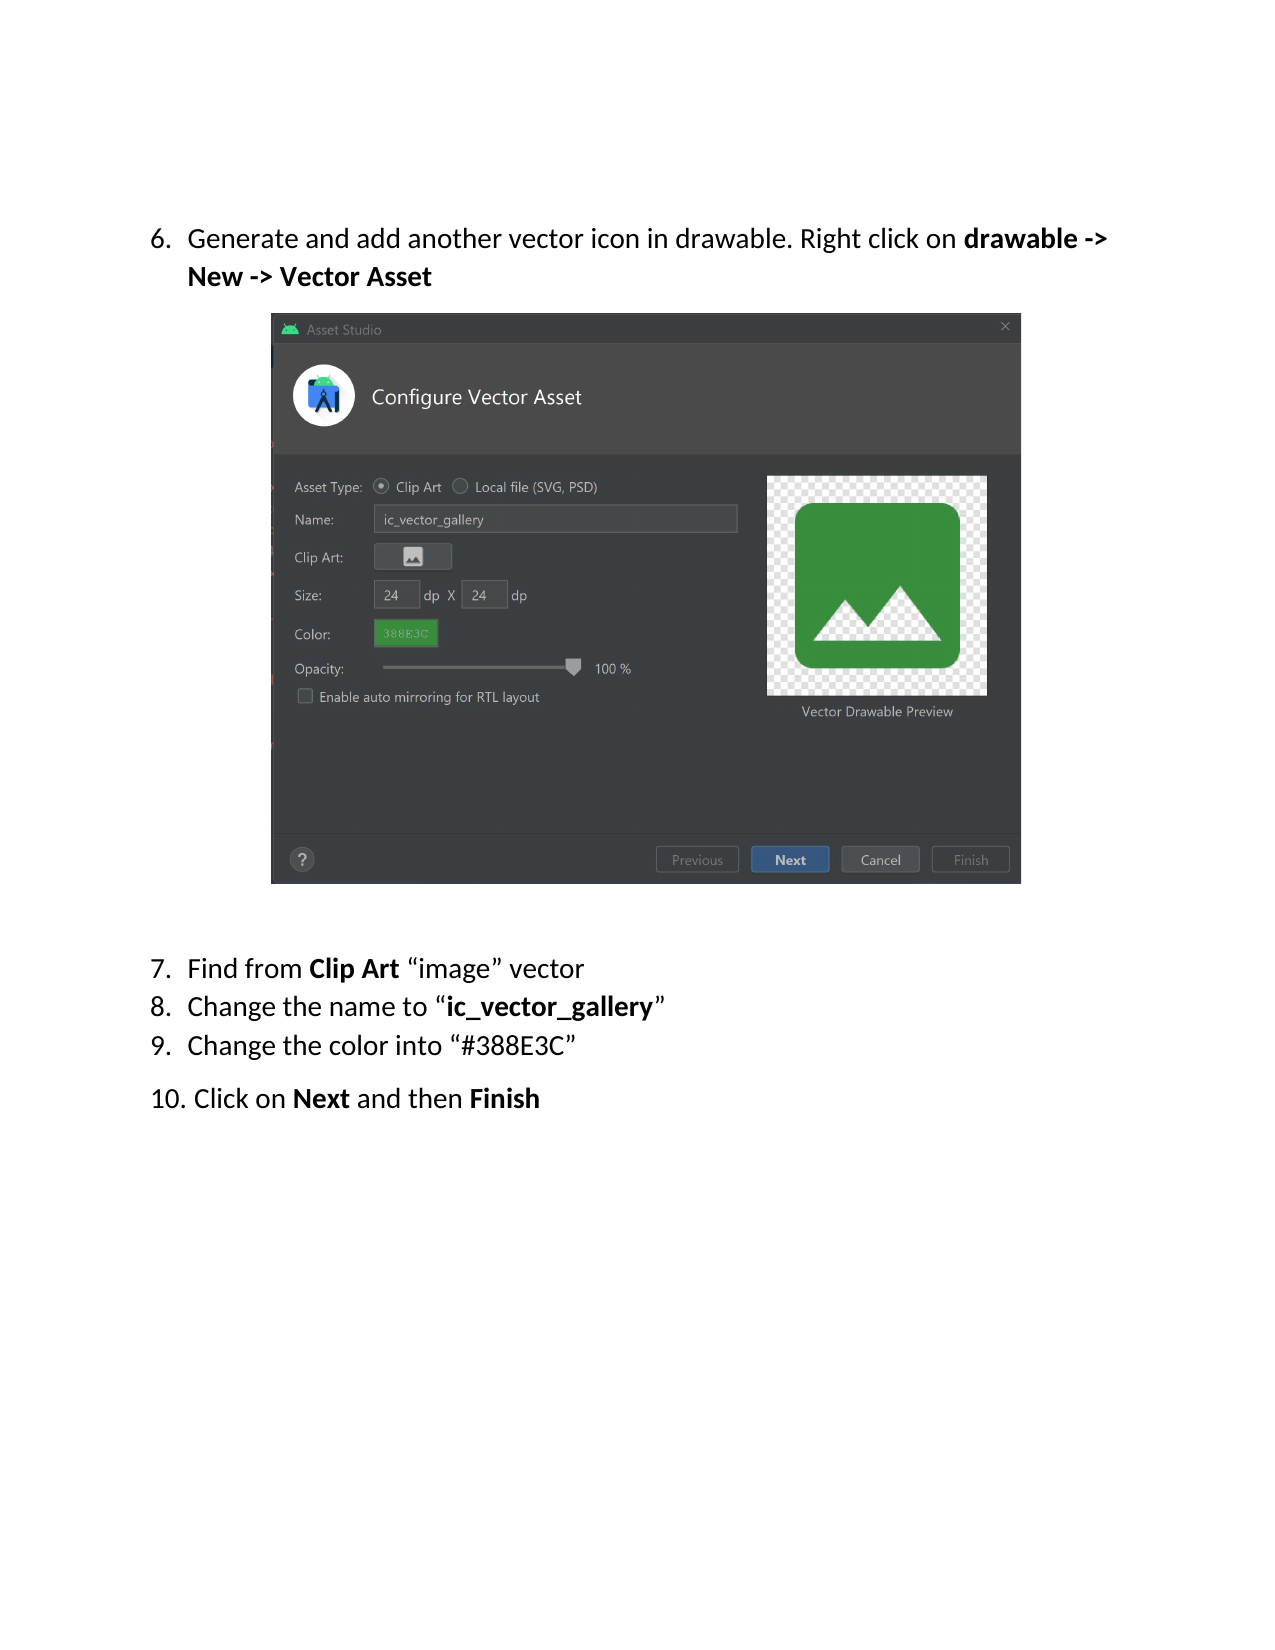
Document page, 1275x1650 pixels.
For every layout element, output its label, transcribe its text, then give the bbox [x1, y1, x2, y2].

list Change the color into “#388E3C” [150, 1027, 1162, 1062]
list Find from Clip Art “image” vector [150, 950, 1162, 985]
list Generate and add another vector icon in drawable. Right click on drawable -> New -> Vector Asset [150, 220, 1162, 294]
list Change the name to “ic_vector_gallery” [150, 988, 1162, 1024]
list Click on Next and then Finish [150, 1080, 1162, 1116]
